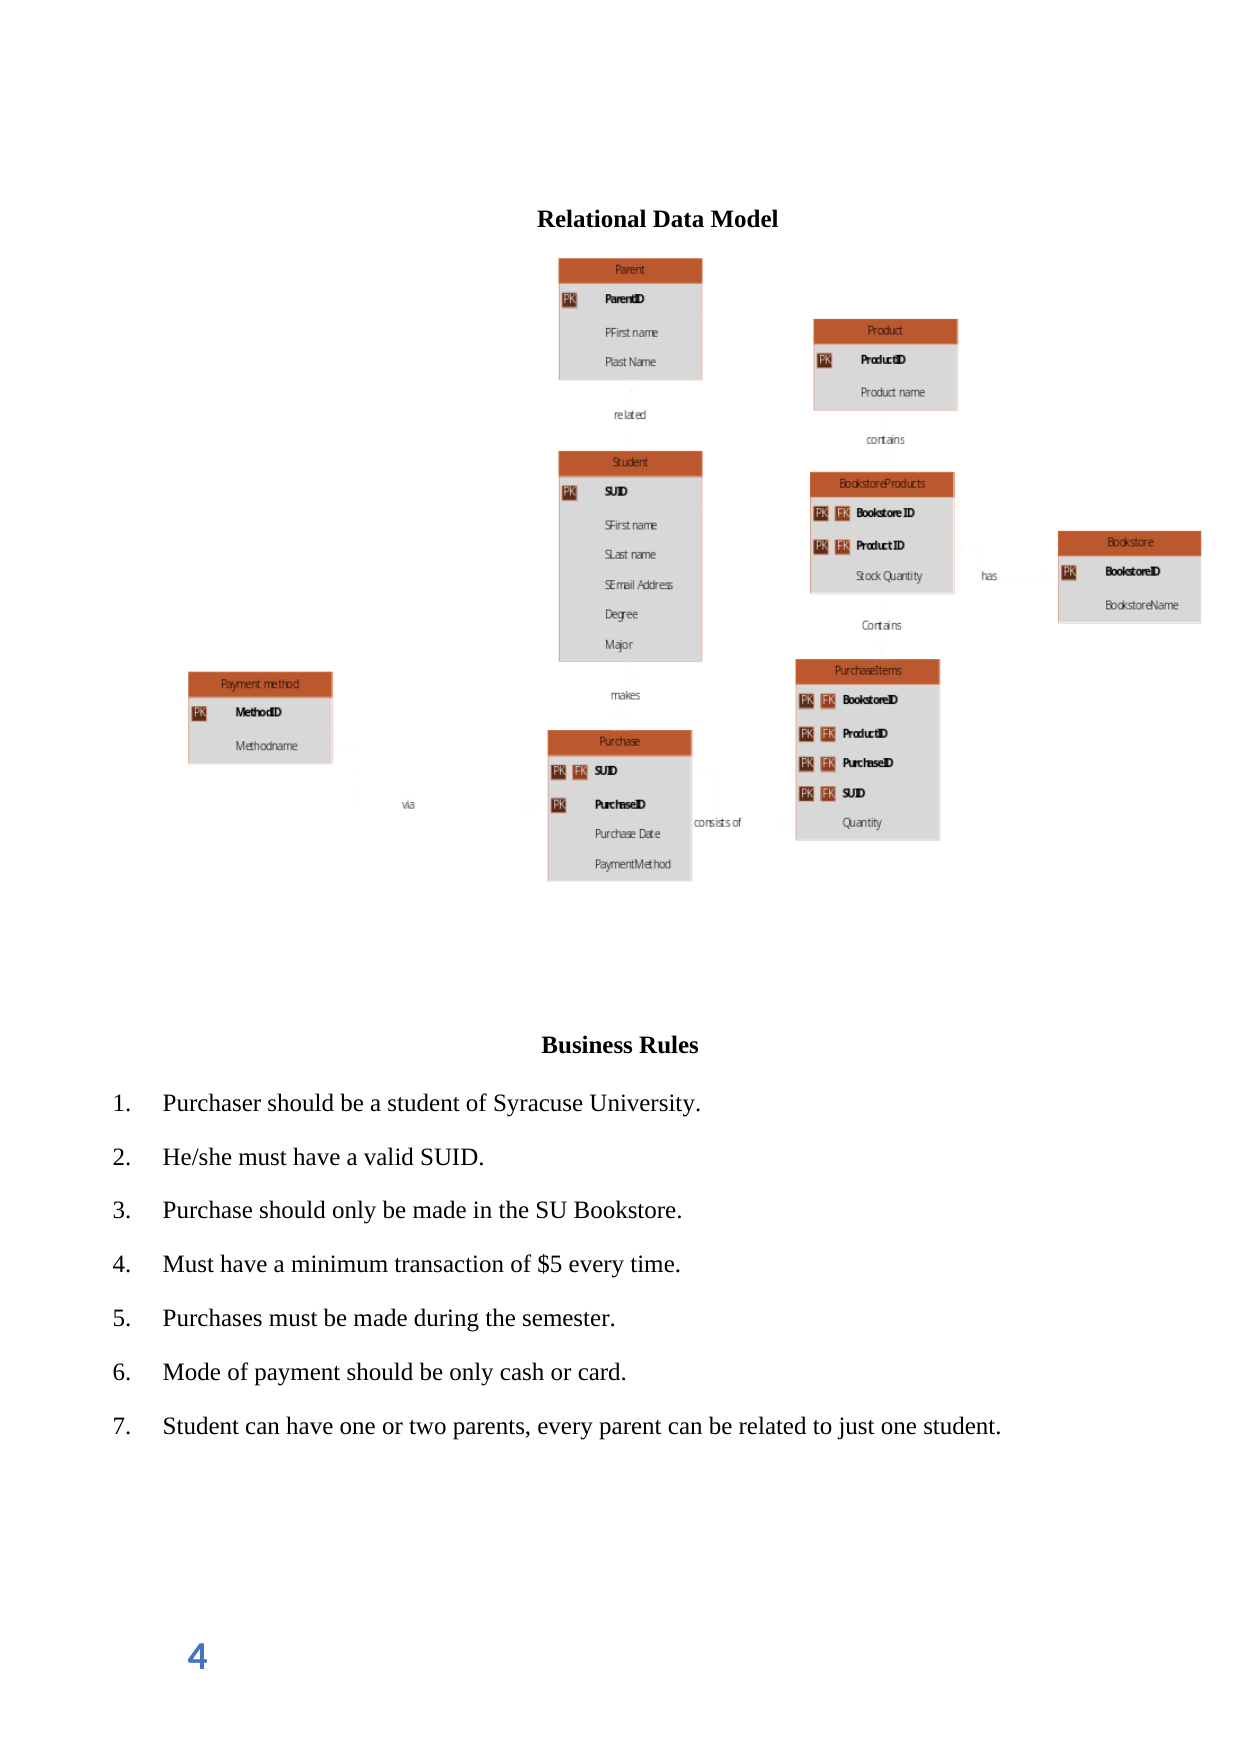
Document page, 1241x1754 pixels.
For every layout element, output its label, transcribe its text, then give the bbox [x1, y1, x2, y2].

text 3. Purchase should only be made in the SU Bookstore. [112, 1195, 1053, 1224]
text 5. Purchases must be made during the semester. [112, 1303, 1053, 1332]
text 7. Student can have one or two parents, every parent can be related to just one student. [112, 1411, 1053, 1439]
text 4. Must have a minimum transaction of $5 every time. [112, 1249, 1053, 1278]
text 2. He/she must have a valid SUID. [112, 1142, 1053, 1170]
text 1. Purchaser should be a student of Syracuse University. [112, 1088, 1053, 1116]
text Relational Data Model [187, 204, 1053, 233]
text 6. Mode of payment should be only cash or card. [112, 1357, 1053, 1386]
text Business Rules [187, 1030, 1053, 1059]
